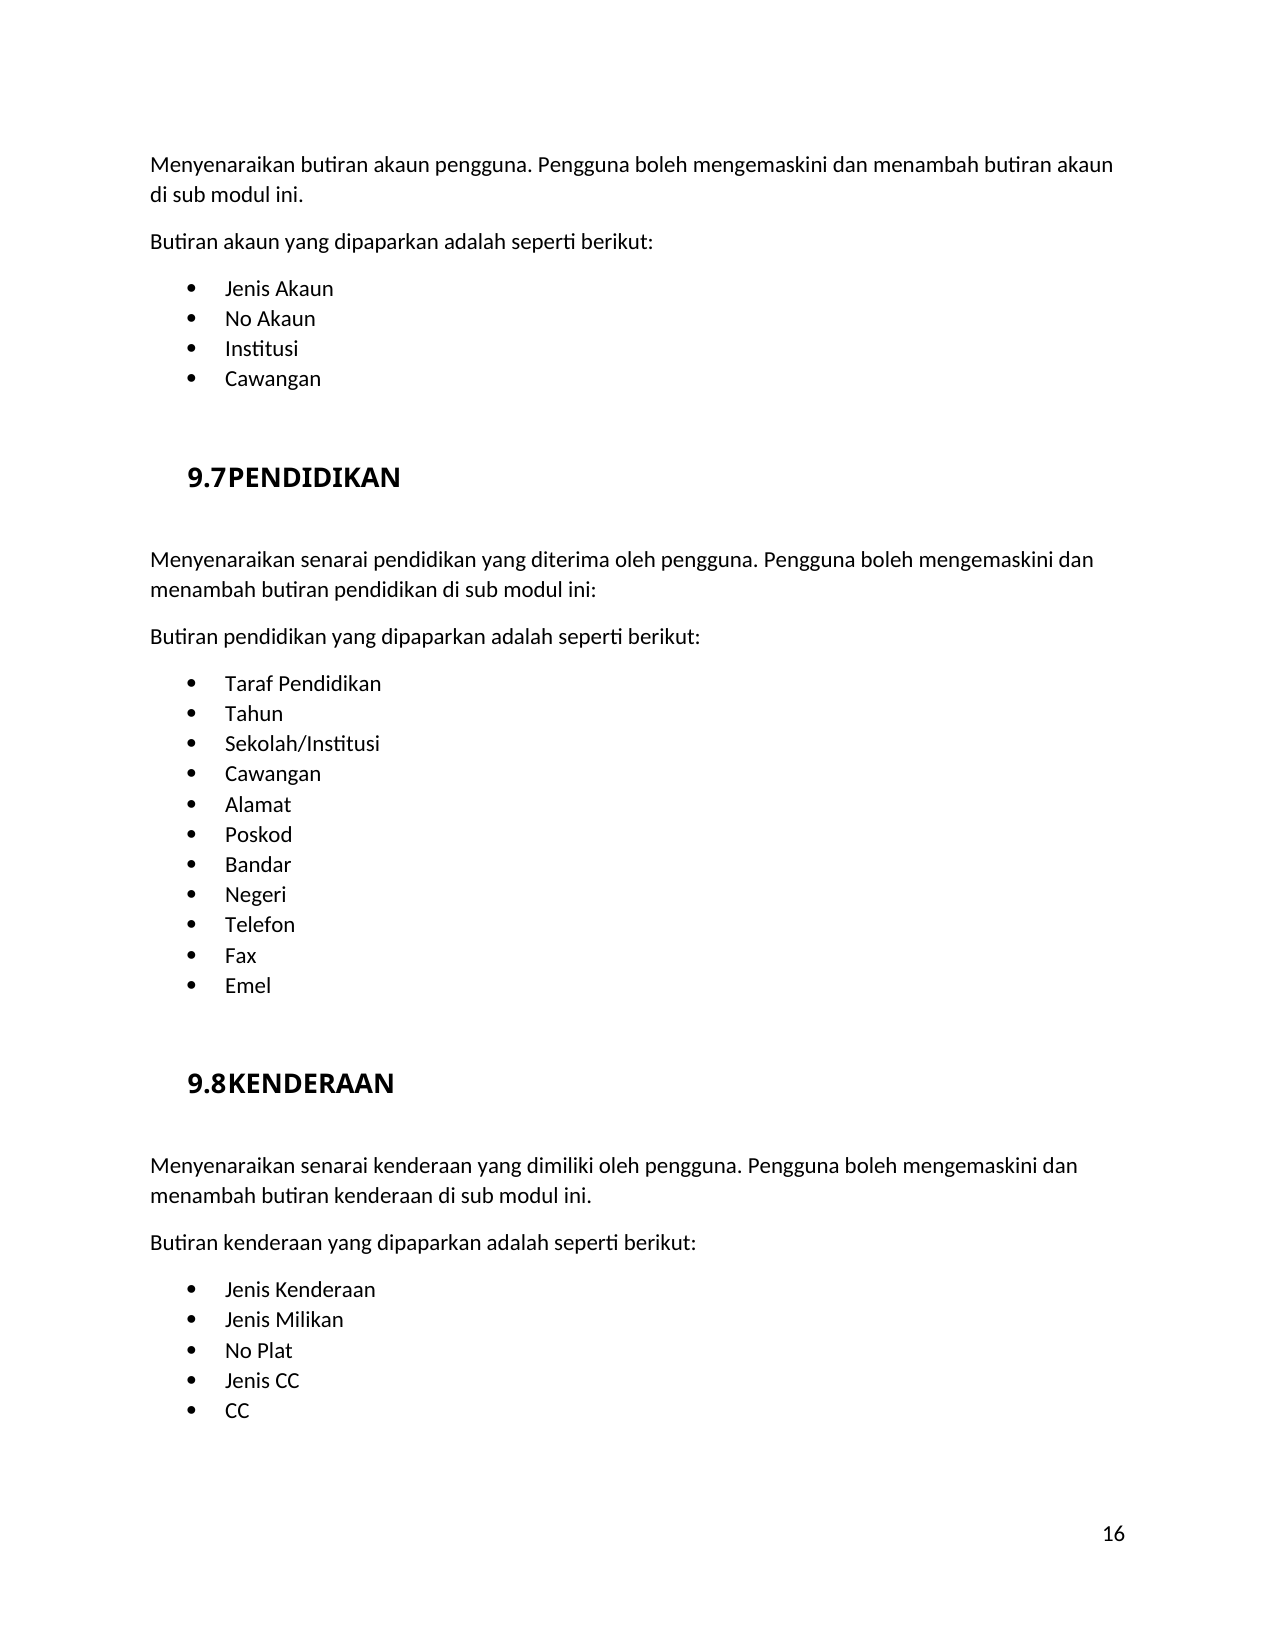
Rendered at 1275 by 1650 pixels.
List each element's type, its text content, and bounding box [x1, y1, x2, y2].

list Taraf Pendidikan [187, 669, 1125, 697]
subtitle KENDERAAN [187, 1065, 1125, 1102]
list Jenis Kenderaan [187, 1275, 1125, 1303]
list CC [187, 1396, 1125, 1424]
text Menyenaraikan senarai pendidikan yang diterima oleh pengguna. Pengguna boleh mengemaskini dan menambah butiran pendidikan di sub modul ini: [150, 545, 1125, 603]
list Cawangan [187, 759, 1125, 788]
list No Plat [187, 1336, 1125, 1364]
text Menyenaraikan senarai kenderaan yang dimiliki oleh pengguna. Pengguna boleh mengemaskini dan menambah butiran kenderaan di sub modul ini. [150, 1151, 1125, 1210]
list Jenis Milikan [187, 1306, 1125, 1334]
text Butiran kenderaan yang dipaparkan adalah seperti berikut: [150, 1228, 1125, 1257]
text Butiran pendidikan yang dipaparkan adalah seperti berikut: [150, 622, 1125, 650]
list Sekolah/Institusi [187, 729, 1125, 757]
list Jenis CC [187, 1366, 1125, 1394]
list Alamat [187, 790, 1125, 818]
list Jenis Akaun [187, 274, 1125, 302]
list Cawangan [187, 364, 1125, 393]
list Emel [187, 971, 1125, 999]
list Bandar [187, 850, 1125, 878]
list Negeri [187, 880, 1125, 908]
list No Akaun [187, 304, 1125, 332]
subtitle PENDIDIKAN [187, 458, 1125, 495]
list Institusi [187, 334, 1125, 362]
list Telefon [187, 911, 1125, 939]
list Tahun [187, 699, 1125, 727]
list Fax [187, 941, 1125, 969]
text Menyenaraikan butiran akaun pengguna. Pengguna boleh mengemaskini dan menambah butiran akaun di sub modul ini. [150, 150, 1125, 208]
text Butiran akaun yang dipaparkan adalah seperti berikut: [150, 227, 1125, 255]
list Poskod [187, 820, 1125, 848]
